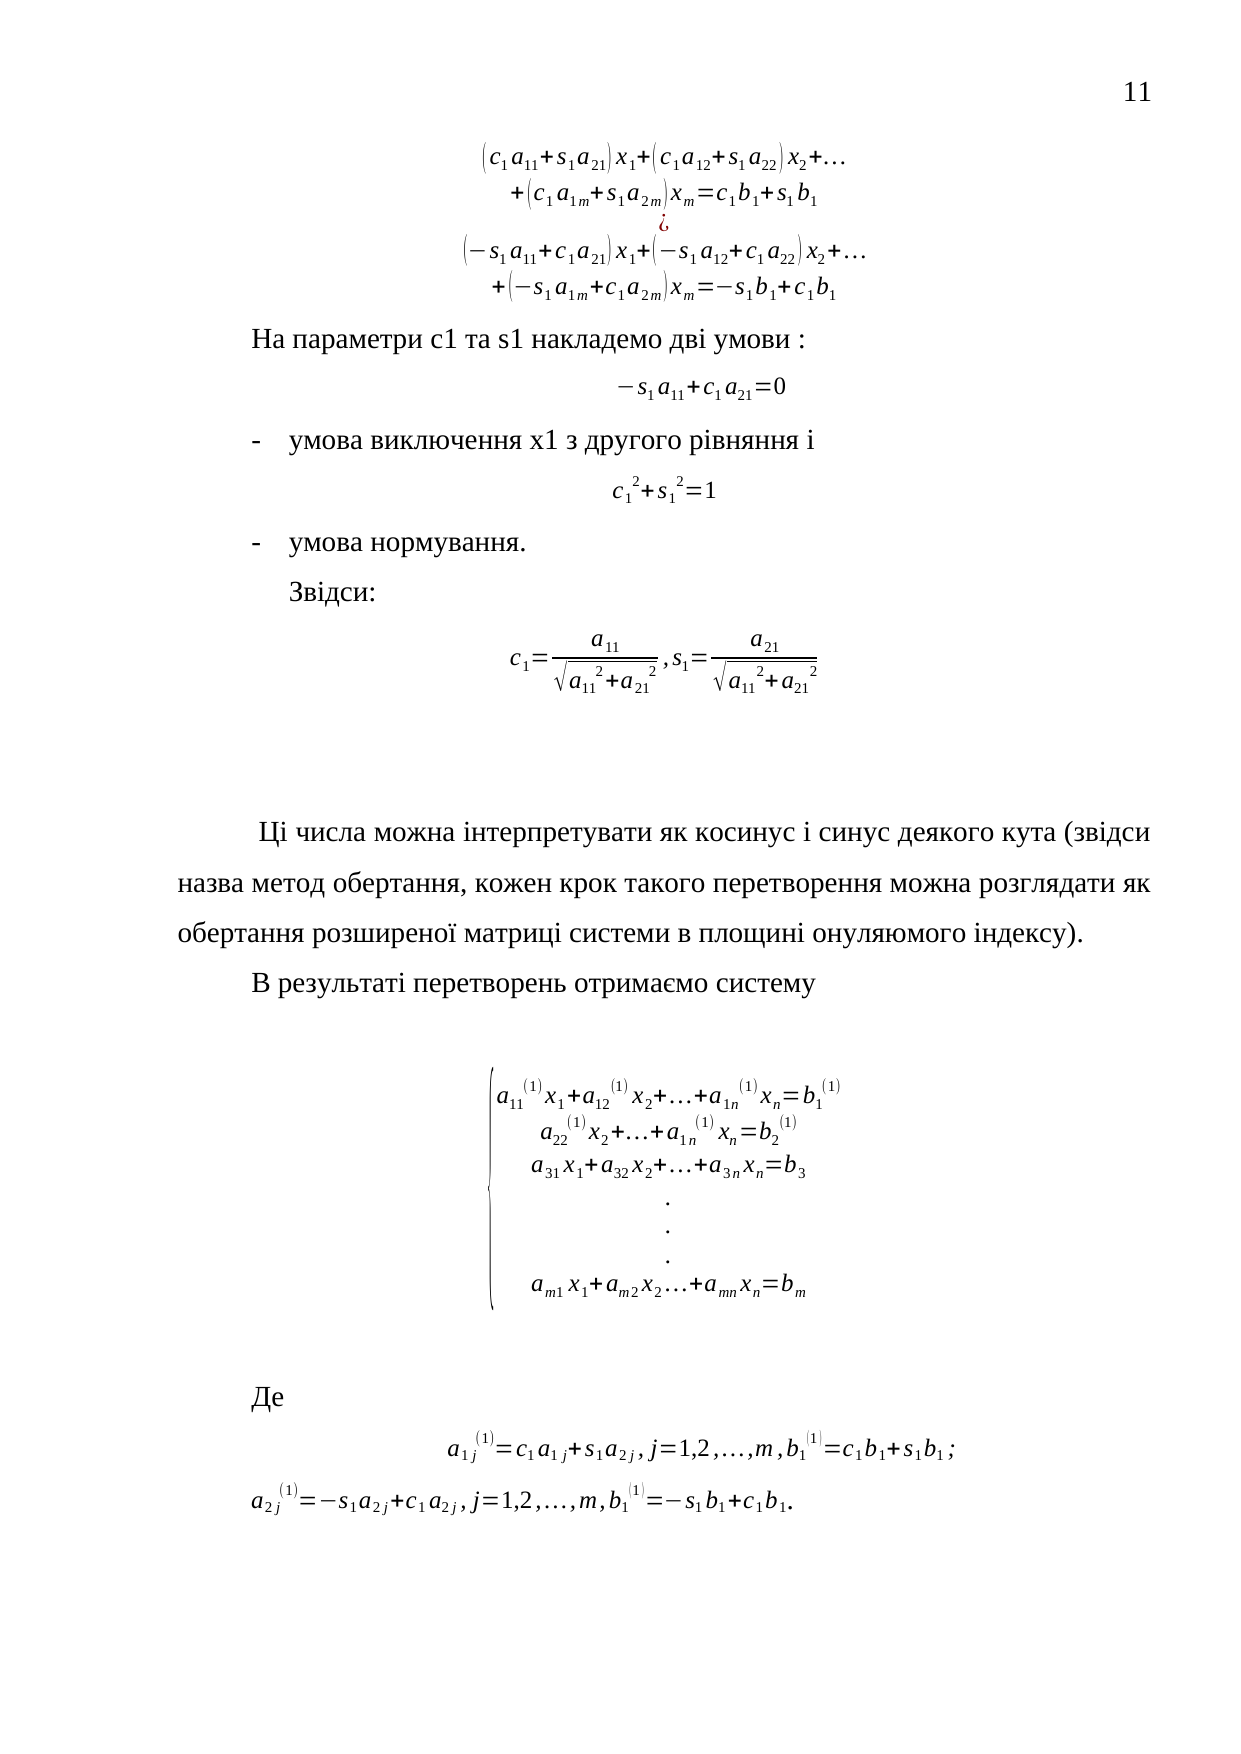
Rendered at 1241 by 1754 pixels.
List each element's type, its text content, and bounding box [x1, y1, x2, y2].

list умова нормування. [251, 524, 1152, 557]
list Звідси: [288, 574, 1152, 608]
text Де [177, 1379, 1152, 1413]
text . [177, 1481, 1152, 1517]
text Ці числа можна інтерпретувати як косинус і синус деякого кута (звідси назва метод обертання, кожен крок такого перетворення можна розглядати як обертання розширеної матриці системи в площині онуляюмого індексу). [177, 814, 1152, 949]
list умова виключення х1 з другого рівняння і [251, 422, 1152, 455]
text На параметри с1 та s1 накладемо дві умови : [177, 321, 1152, 355]
text В результаті перетворень отримаємо систему [177, 965, 1152, 999]
